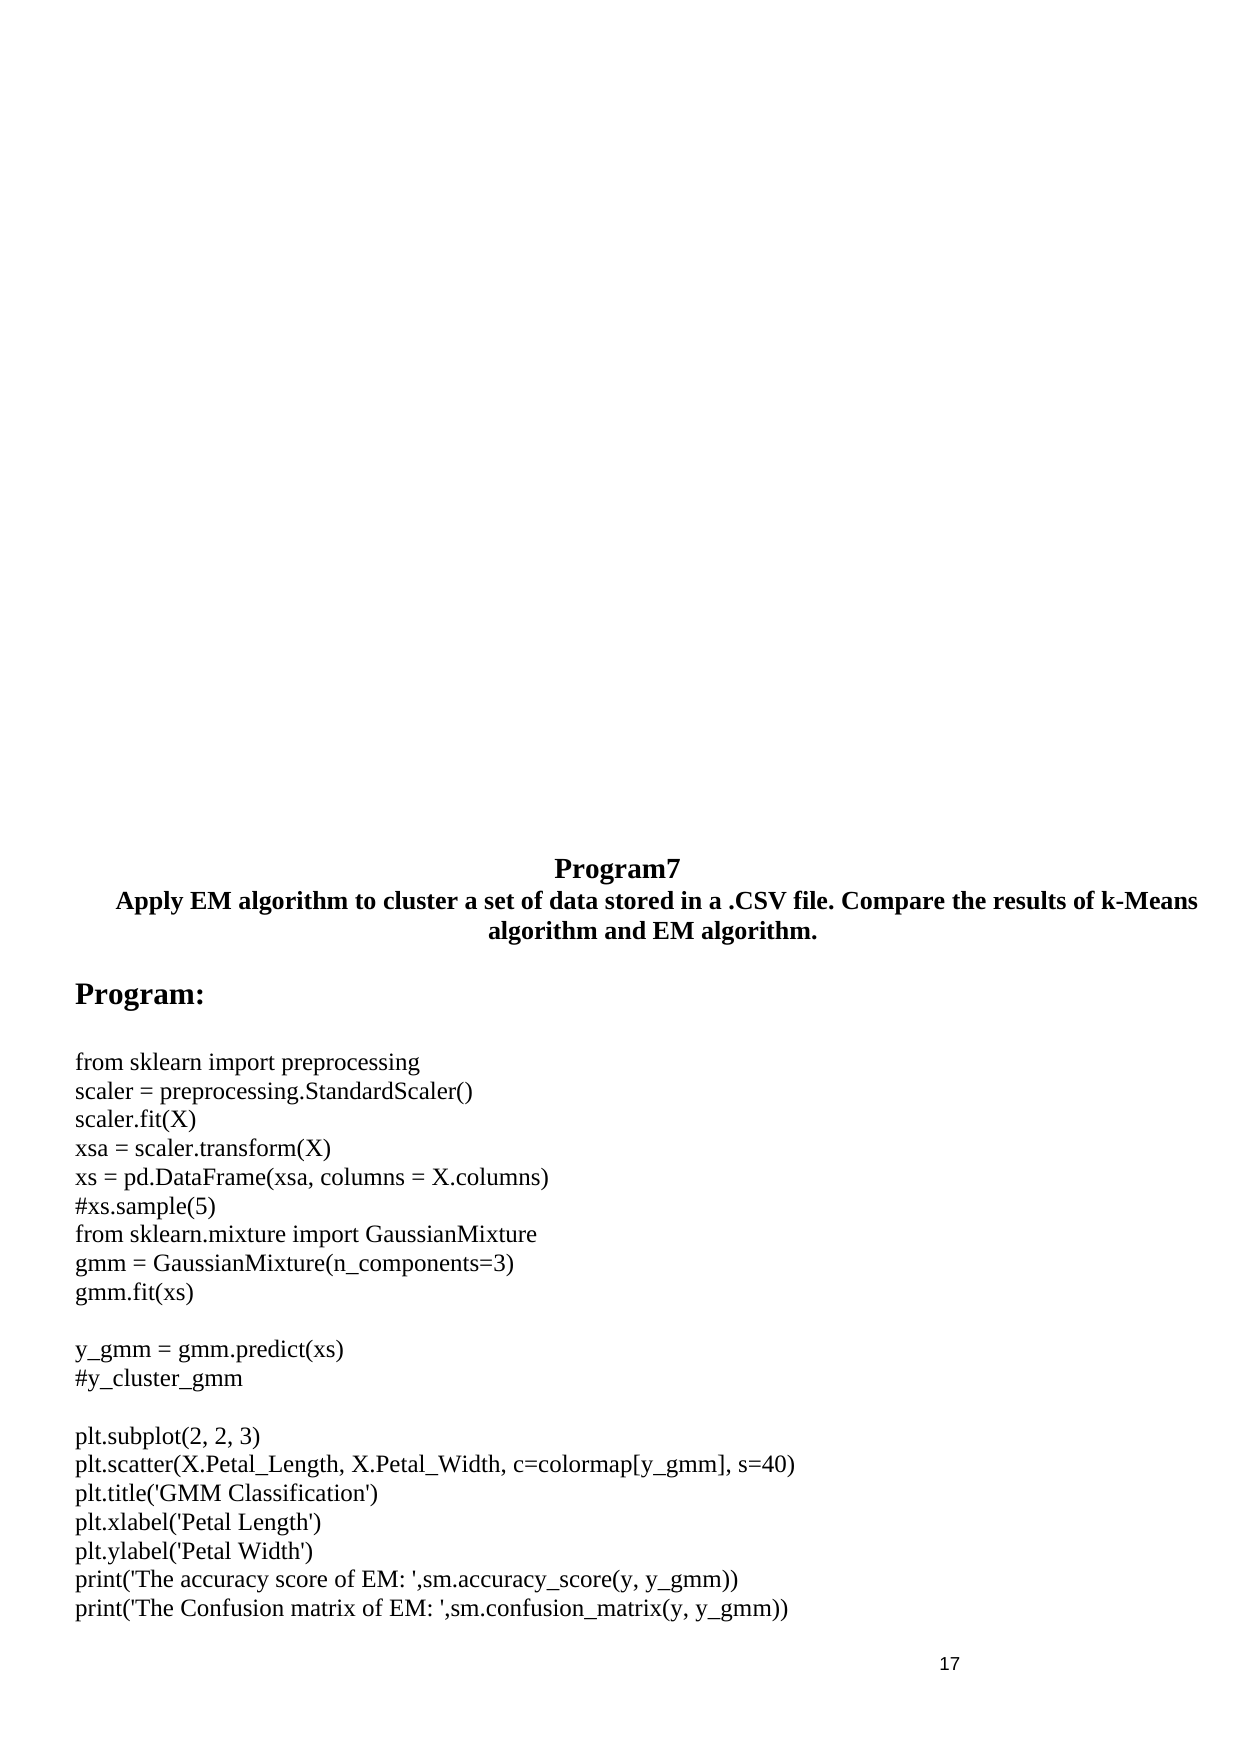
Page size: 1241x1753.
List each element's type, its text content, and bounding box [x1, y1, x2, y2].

text Apply EM algorithm to cluster a set of data stored in a .CSV file. Compare the results of k-Means [0, 885, 1239, 915]
text y_gmm = gmm.predict(xs) [0, 1334, 1239, 1363]
text from sklearn.mixture import GaussianMixture [0, 1219, 1239, 1248]
text algorithm and EM algorithm. [0, 915, 1239, 945]
text scaler.fit(X) [0, 1104, 1239, 1133]
text plt.subplot(2, 2, 3) [0, 1421, 1239, 1449]
text gmm = GaussianMixture(n_components=3) [0, 1248, 1239, 1277]
text xs = pd.DataFrame(xsa, columns = X.columns) [0, 1162, 1239, 1191]
text xsa = scaler.transform(X) [0, 1133, 1239, 1162]
text Program: [0, 975, 1239, 1011]
text plt.xlabel('Petal Length') [0, 1507, 1239, 1536]
text gmm.fit(xs) [0, 1277, 1239, 1306]
text print('The accuracy score of EM: ',sm.accuracy_score(y, y_gmm)) [0, 1564, 1239, 1593]
text #xs.sample(5) [0, 1191, 1239, 1219]
text #y_cluster_gmm [0, 1363, 1239, 1392]
text scaler = preprocessing.StandardScaler() [0, 1076, 1239, 1104]
text plt.scatter(X.Petal_Length, X.Petal_Width, c=colormap[y_gmm], s=40) [0, 1449, 1239, 1478]
text plt.title('GMM Classification') [0, 1478, 1239, 1507]
text from sklearn import preprocessing [0, 1047, 1239, 1076]
text print('The Confusion matrix of EM: ',sm.confusion_matrix(y, y_gmm)) [0, 1593, 1239, 1622]
text plt.ylabel('Petal Width') [0, 1536, 1239, 1564]
text Program7 [450, 852, 1239, 885]
